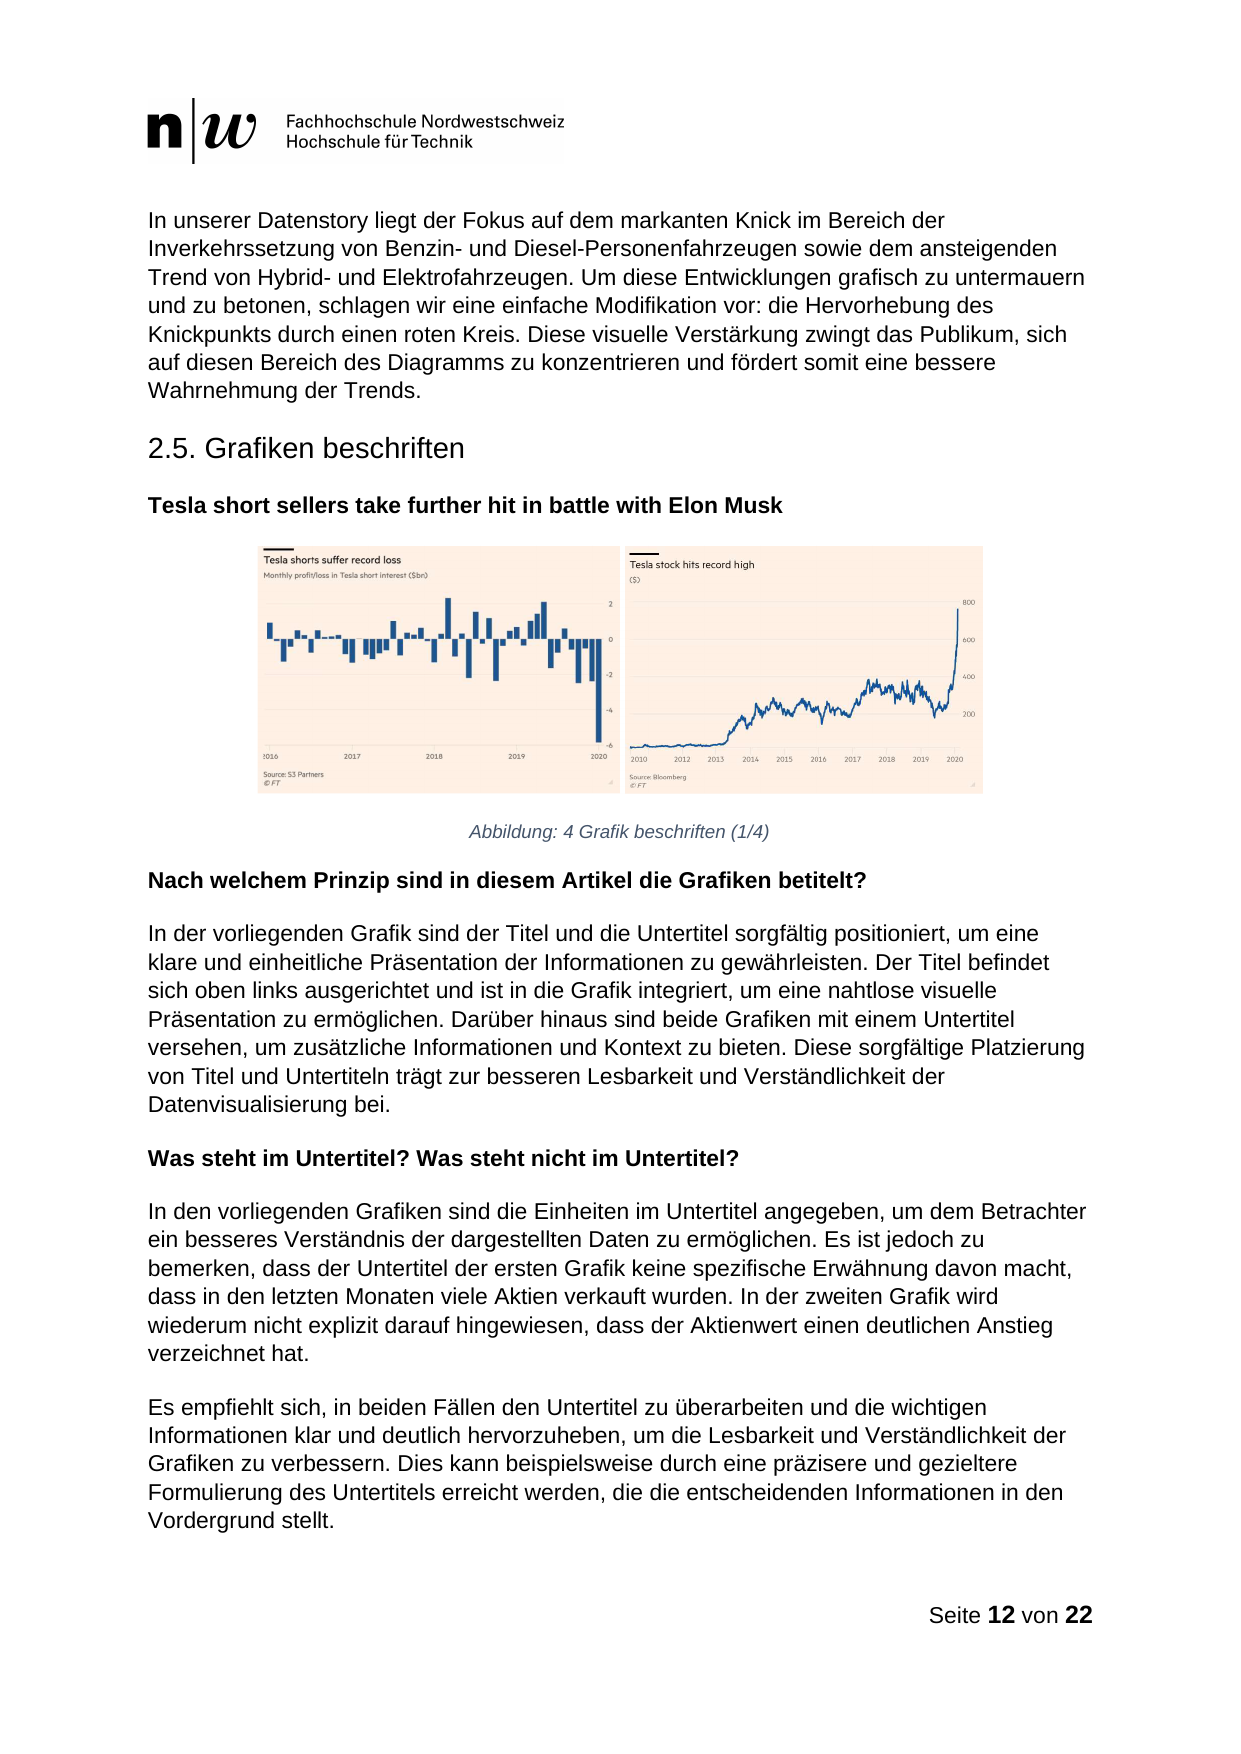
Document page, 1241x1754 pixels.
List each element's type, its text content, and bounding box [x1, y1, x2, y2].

text Es empfiehlt sich, in beiden Fällen den Untertitel zu überarbeiten und die wichtigen Informationen klar und deutlich hervorzuheben, um die Lesbarkeit und Verständlichkeit der Grafiken zu verbessern. Dies kann beispielsweise durch eine präzisere und gezieltere Formulierung des Untertitels erreicht werden, die die entscheidenden Informationen in den Vordergrund stellt. [148, 1393, 1093, 1534]
text Tesla short sellers take further hit in battle with Elon Musk [148, 492, 1093, 518]
picture [147, 98, 564, 164]
subtitle 2.5. Grafiken beschriften [148, 431, 1093, 464]
text In unserer Datenstory liegt der Fokus auf dem markanten Knick im Bereich der Inverkehrssetzung von Benzin- und Diesel-Personenfahrzeugen sowie dem ansteigenden Trend von Hybrid- und Elektrofahrzeugen. Um diese Entwicklungen grafisch zu untermauern und zu betonen, schlagen wir eine einfache Modifikation vor: die Hervorhebung des Knickpunkts durch einen roten Kreis. Diese visuelle Verstärkung zwingt das Publikum, sich auf diesen Bereich des Diagramms zu konzentrieren und fördert somit eine bessere Wahrnehmung der Trends. [148, 207, 1093, 404]
text Nach welchem Prinzip sind in diesem Artikel die Grafiken betitelt? [148, 867, 1093, 893]
text In der vorliegenden Grafik sind der Titel und die Untertitel sorgfältig positioniert, um eine klare und einheitliche Präsentation der Informationen zu gewährleisten. Der Titel befindet sich oben links ausgerichtet und ist in die Grafik integriert, um eine nahtlose visuelle Präsentation zu ermöglichen. Darüber hinaus sind beide Grafiken mit einem Untertitel versehen, um zusätzliche Informationen und Kontext zu bieten. Diese sorgfältige Platzierung von Titel und Untertiteln trägt zur besseren Lesbarkeit und Verständlichkeit der Datenvisualisierung bei. [148, 920, 1093, 1117]
text Abbildung: 4 Grafik beschriften (1/4) [148, 820, 1093, 842]
picture [257, 545, 983, 794]
text In den vorliegenden Grafiken sind die Einheiten im Untertitel angegeben, um dem Betrachter ein besseres Verständnis der dargestellten Daten zu ermöglichen. Es ist jedoch zu bemerken, dass der Untertitel der ersten Grafik keine spezifische Erwähnung davon macht, dass in den letzten Monaten viele Aktien verkauft wurden. In der zweiten Grafik wird wiederum nicht explizit darauf hingewiesen, dass der Aktienwert einen deutlichen Anstieg verzeichnet hat. [148, 1198, 1093, 1366]
text Was steht im Untertitel? Was steht nicht im Untertitel? [148, 1144, 1093, 1171]
